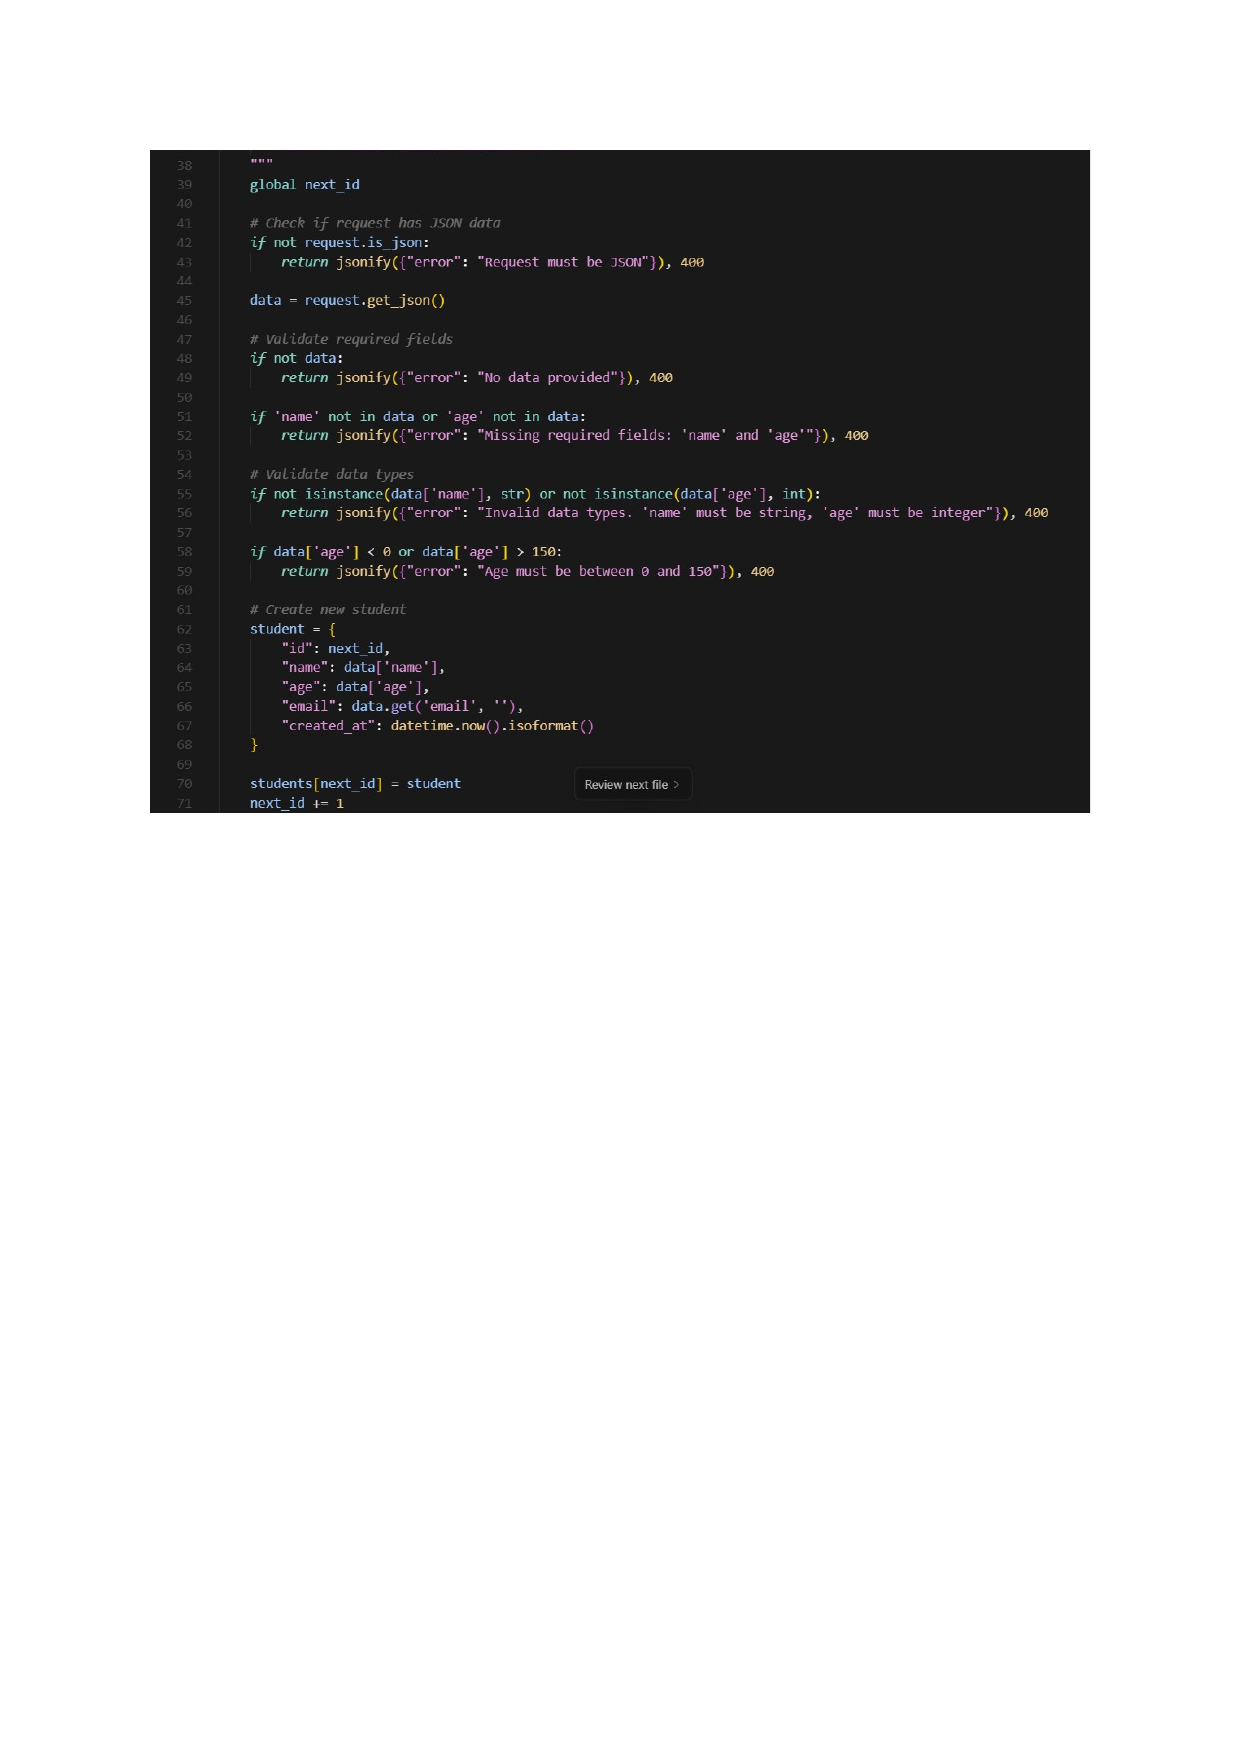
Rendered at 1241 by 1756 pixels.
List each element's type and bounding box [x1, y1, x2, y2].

picture [150, 150, 1091, 813]
